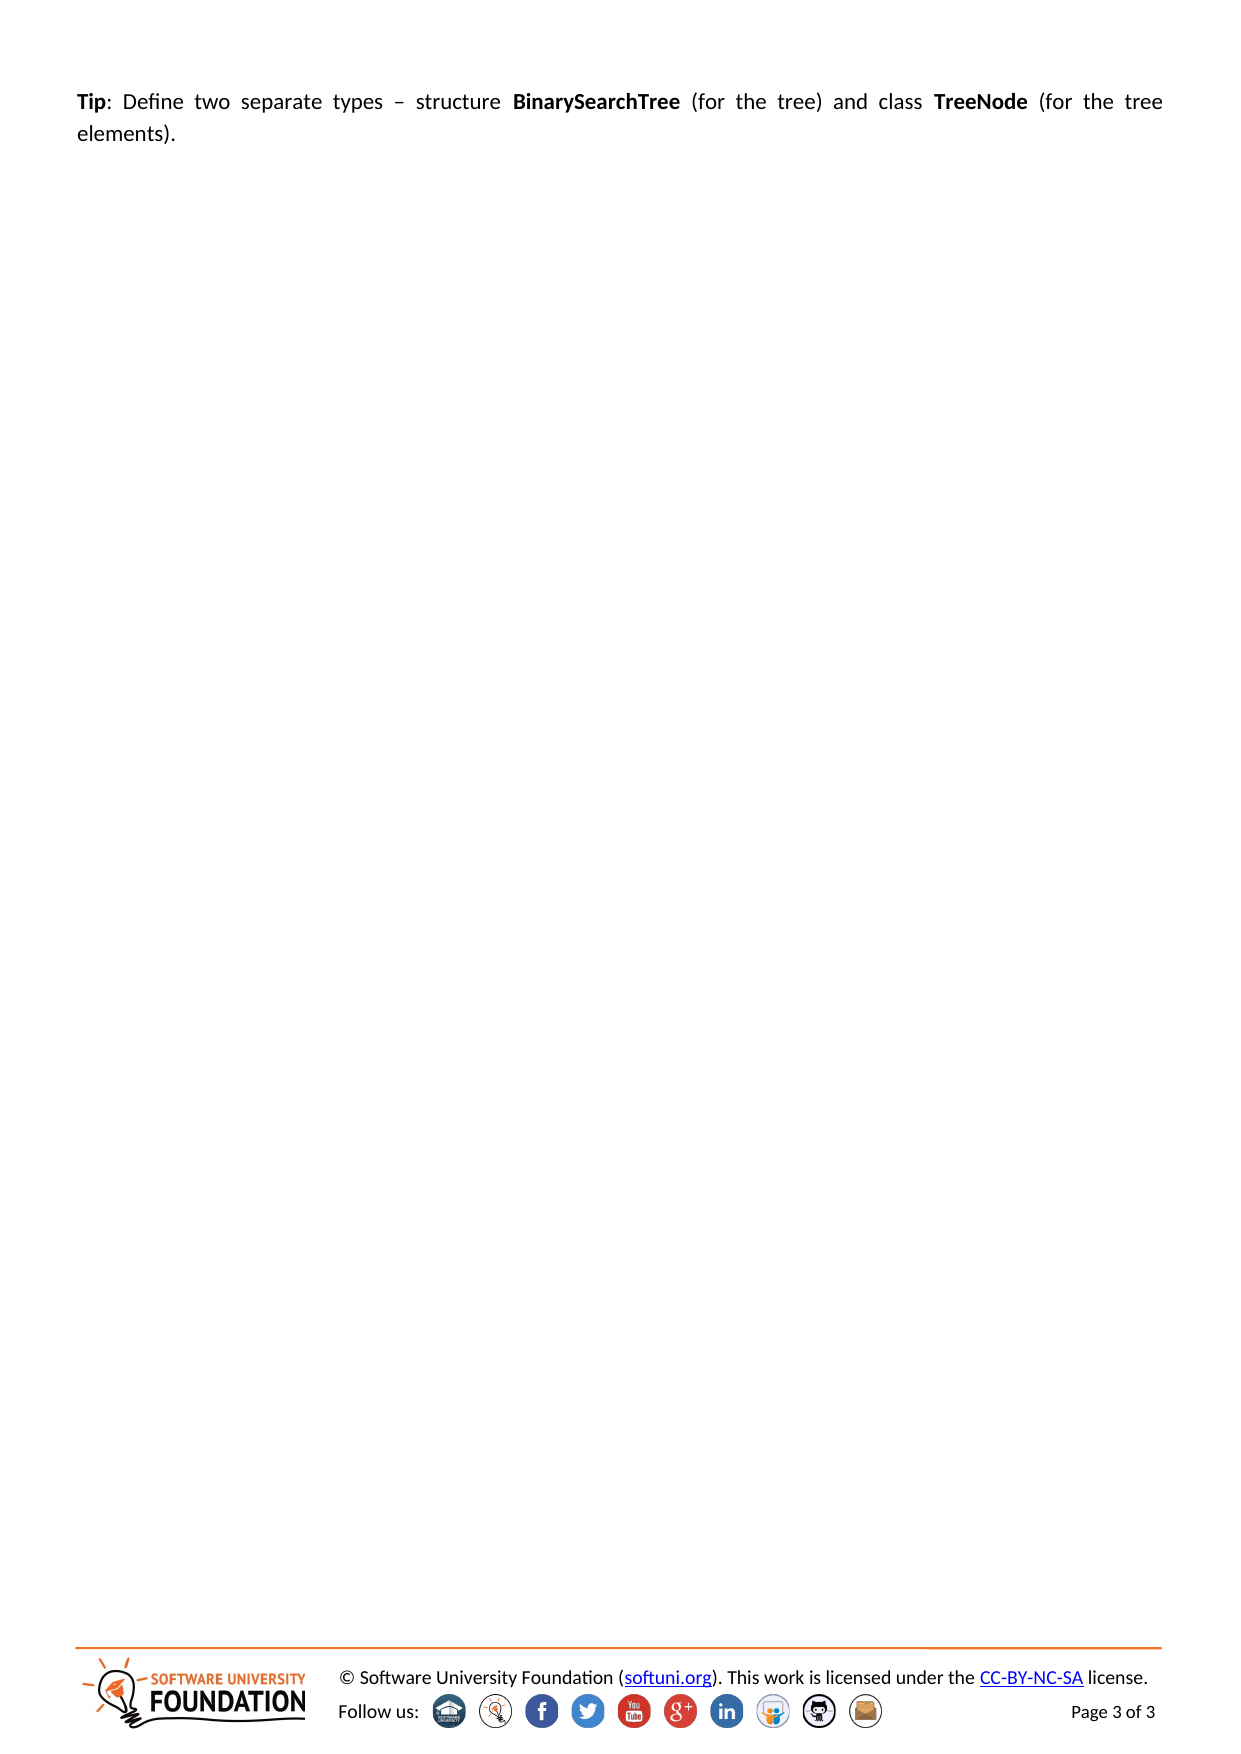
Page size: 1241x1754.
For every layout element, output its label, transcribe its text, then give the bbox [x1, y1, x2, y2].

picture [432, 1694, 466, 1728]
picture [81, 1656, 305, 1729]
picture [710, 1694, 744, 1728]
picture [571, 1694, 605, 1728]
picture [802, 1694, 836, 1728]
picture [849, 1694, 882, 1728]
picture [479, 1694, 512, 1728]
text Tip: Define two separate types – structure BinarySearchTree (for the tree) and class TreeNode (for the tree elements). [77, 87, 1163, 147]
picture [525, 1694, 559, 1728]
picture [664, 1694, 697, 1728]
picture [756, 1694, 790, 1728]
picture [617, 1694, 651, 1728]
